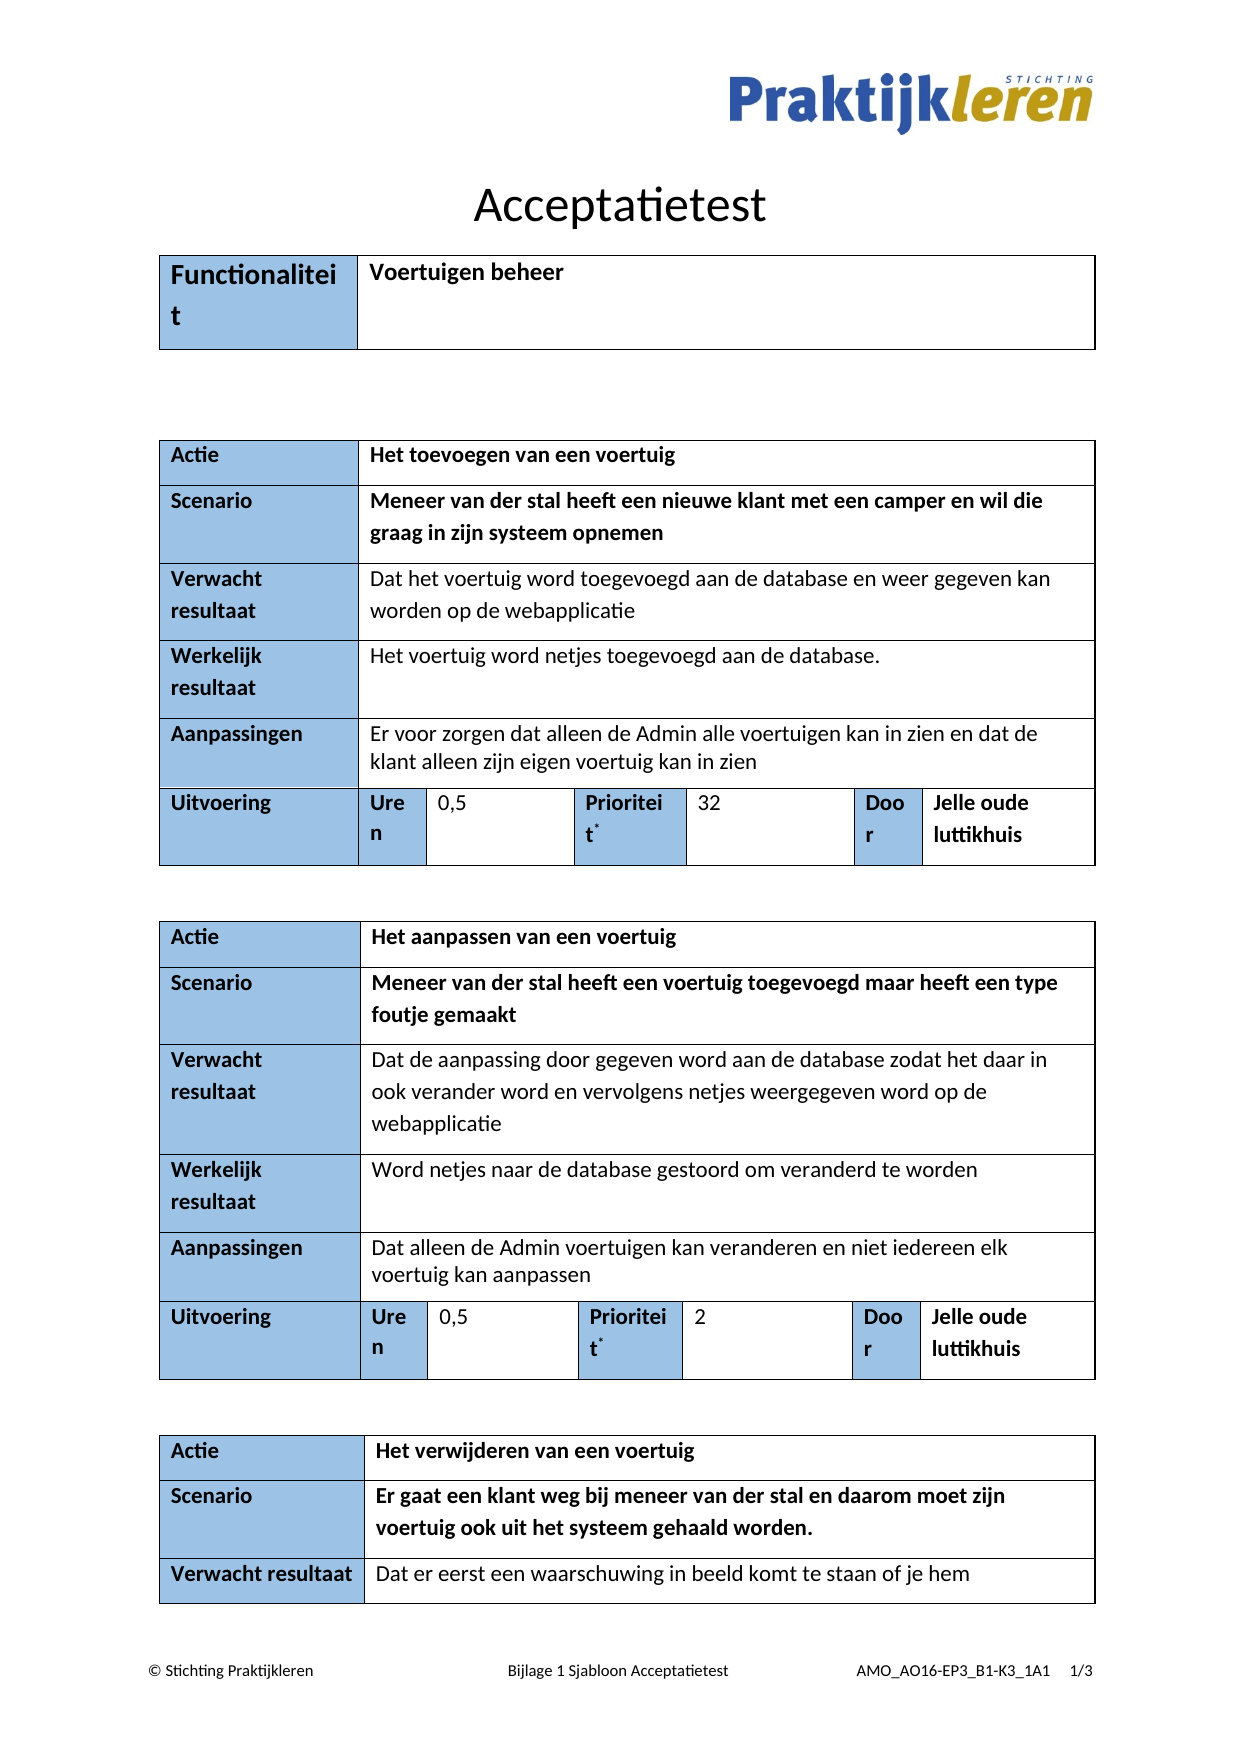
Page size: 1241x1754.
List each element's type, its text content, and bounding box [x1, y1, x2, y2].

table_cell Prioriteit [575, 789, 686, 865]
table_cell Scenario [160, 1481, 364, 1558]
table_cell Dat de aanpassing door gegeven word aan de database zodat het daar in ook verander word en vervolgens netjes weergegeven word op de webapplicatie [361, 1045, 1094, 1154]
table_cell Er voor zorgen dat alleen de Admin alle voertuigen kan in zien en dat de klant alleen zijn eigen voertuig kan in zien [359, 719, 1094, 787]
table_cell Werkelijk resultaat [160, 1155, 360, 1232]
table_header Het verwijderen van een voertuig [365, 1436, 1094, 1480]
table_cell Werkelijk resultaat [160, 641, 358, 718]
table_cell Door [853, 1302, 920, 1379]
table_header Actie [160, 441, 358, 485]
table_header Voertuigen beheer [358, 256, 1094, 349]
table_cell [365, 1559, 1094, 1603]
table_cell 2 [683, 1302, 852, 1379]
table_header Het toevoegen van een voertuig [359, 441, 1094, 485]
table_cell Het voertuig word netjes toegevoegd aan de database. [359, 641, 1094, 718]
table_cell Aanpassingen [160, 1233, 360, 1301]
table_cell Meneer van der stal heeft een nieuwe klant met een camper en wil die graag in zijn systeem opnemen [359, 486, 1094, 563]
table_cell Prioriteit* [579, 1302, 682, 1379]
subtitle Acceptatietest [148, 173, 1093, 234]
picture [730, 73, 1093, 135]
table_cell Dat alleen de Admin voertuigen kan veranderen en niet iedereen elk voertuig kan aanpassen [361, 1233, 1094, 1301]
table_cell Word netjes naar de database gestoord om veranderd te worden [361, 1155, 1094, 1232]
table_cell Scenario [160, 486, 358, 563]
table_cell 0,5 [427, 789, 574, 865]
table_header Het aanpassen van een voertuig [361, 922, 1094, 967]
table_cell Aanpassingen [160, 719, 358, 787]
table_cell 32 [687, 789, 854, 865]
table_cell Door [855, 789, 922, 865]
table_cell Jelle oude luttikhuis [923, 789, 1094, 865]
table_cell Er gaat een klant weg bij meneer van der stal en daarom moet zijn voertuig ook uit het systeem gehaald worden. [365, 1481, 1094, 1558]
table_header Functionaliteit [160, 256, 357, 349]
table_cell Dat het voertuig word toegevoegd aan de database en weer gegeven kan worden op de webapplicatie [359, 564, 1094, 640]
table_cell Scenario [160, 968, 360, 1044]
table_cell 0,5 [428, 1302, 578, 1379]
table_cell Jelle oude luttikhuis [921, 1302, 1094, 1379]
table_cell Verwacht resultaat [160, 564, 358, 640]
table_header Actie [160, 922, 360, 967]
table_header Actie [160, 1436, 364, 1480]
table_cell Meneer van der stal heeft een voertuig toegevoegd maar heeft een type foutje gemaakt [361, 968, 1094, 1044]
table_cell Verwacht resultaat [160, 1559, 364, 1603]
table_cell Uitvoering [160, 1302, 360, 1379]
table_cell Verwacht resultaat [160, 1045, 360, 1154]
table_cell Uren [361, 1302, 427, 1379]
table_cell Uren [359, 789, 426, 865]
table_cell Uitvoering [160, 789, 358, 865]
